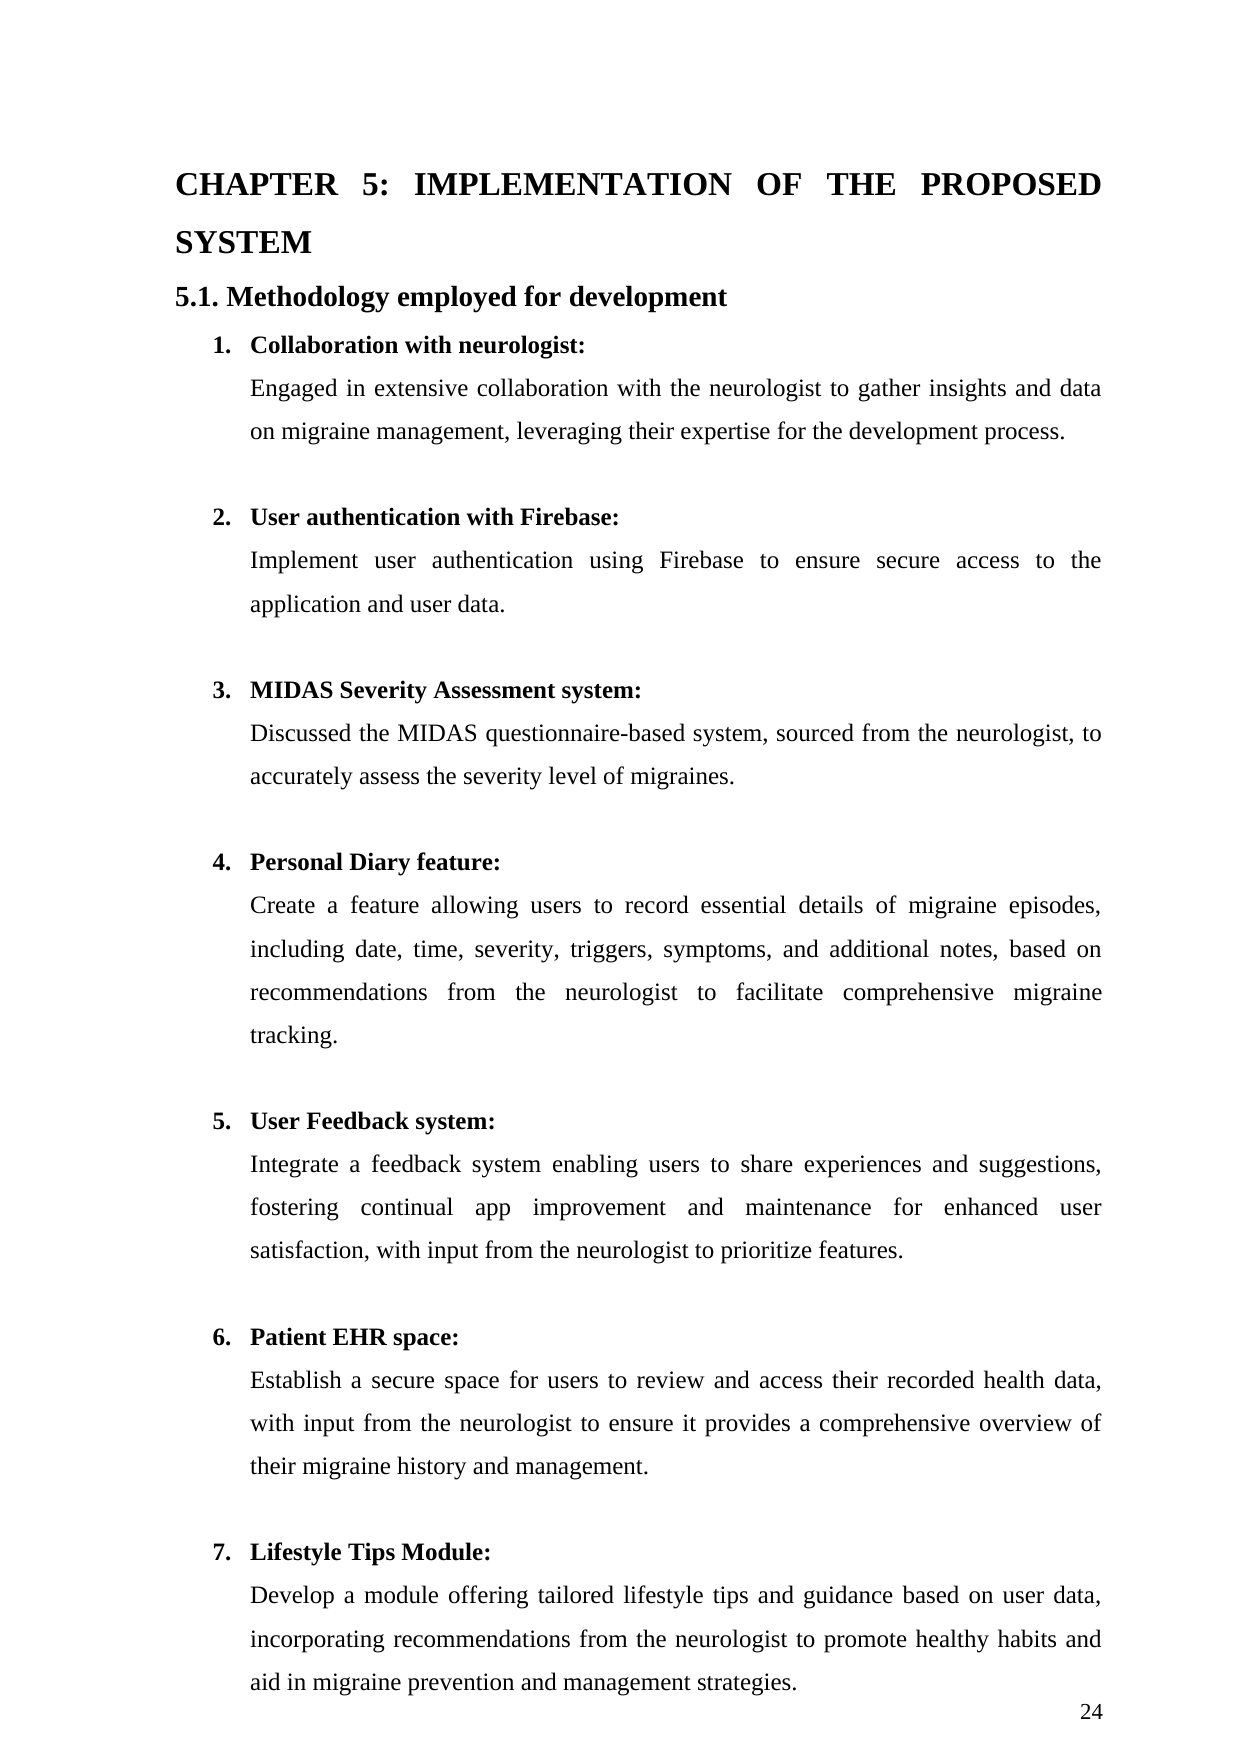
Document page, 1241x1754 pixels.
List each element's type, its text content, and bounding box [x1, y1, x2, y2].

text Develop a module offering tailored lifestyle tips and guidance based on user data, incorporating recommendations from the neurologist to promote healthy habits and aid in migraine prevention and management strategies. [250, 1581, 1103, 1696]
text Engaged in extensive collaboration with the neurologist to gather insights and data on migraine management, leveraging their expertise for the development process. [250, 373, 1103, 445]
list Lifestyle Tips Module: [212, 1537, 1103, 1566]
text Implement user authentication using Firebase to ensure secure access to the application and user data. [250, 546, 1103, 617]
list User Feedback system: [212, 1106, 1103, 1135]
text Discussed the MIDAS questionnaire-based system, sourced from the neurologist, to accurately assess the severity level of migraines. [250, 718, 1103, 790]
text Integrate a feedback system enabling users to share experiences and suggestions, fostering continual app improvement and maintenance for enhanced user satisfaction, with input from the neurologist to prioritize features. [250, 1149, 1103, 1264]
text Establish a secure space for users to review and access their recorded health data, with input from the neurologist to ensure it provides a comprehensive overview of their migraine history and management. [250, 1365, 1103, 1480]
text CHAPTER 5: IMPLEMENTATION OF THE PROPOSED SYSTEM [175, 164, 1103, 260]
list Collaboration with neurologist: [212, 330, 1103, 359]
list Personal Diary feature: [212, 847, 1103, 876]
text 5.1. Methodology employed for development [175, 279, 1103, 313]
list Patient EHR space: [212, 1322, 1103, 1351]
text Create a feature allowing users to record essential details of migraine episodes, including date, time, severity, triggers, symptoms, and additional notes, based on recommendations from the neurologist to facilitate comprehensive migraine tracking. [250, 891, 1103, 1049]
list User authentication with Firebase: [212, 502, 1103, 531]
list MIDAS Severity Assessment system: [212, 675, 1103, 704]
